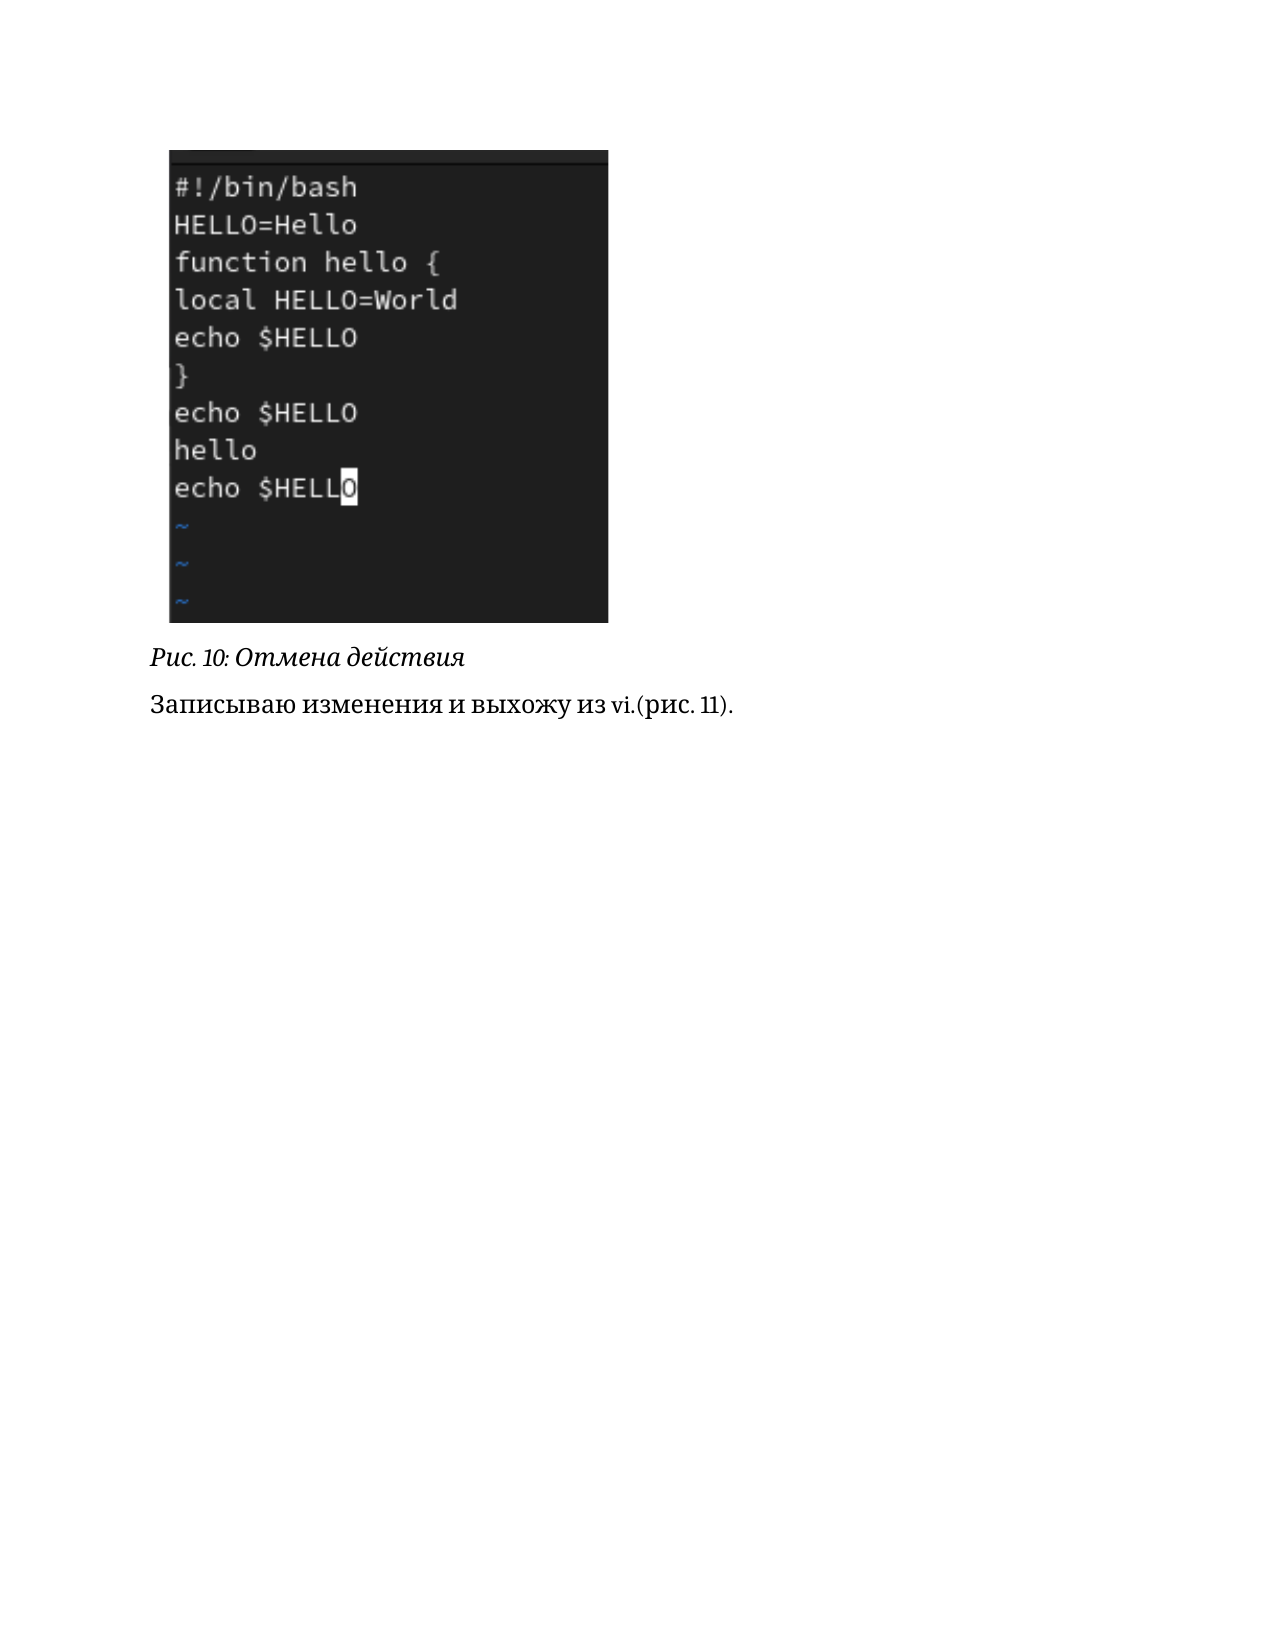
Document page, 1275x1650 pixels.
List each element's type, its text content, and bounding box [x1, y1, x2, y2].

text Записываю изменения и выхожу из vi.(рис. 11). [150, 691, 1125, 720]
picture [168, 150, 609, 623]
text Рис. 10: Отмена действия [150, 644, 1125, 672]
